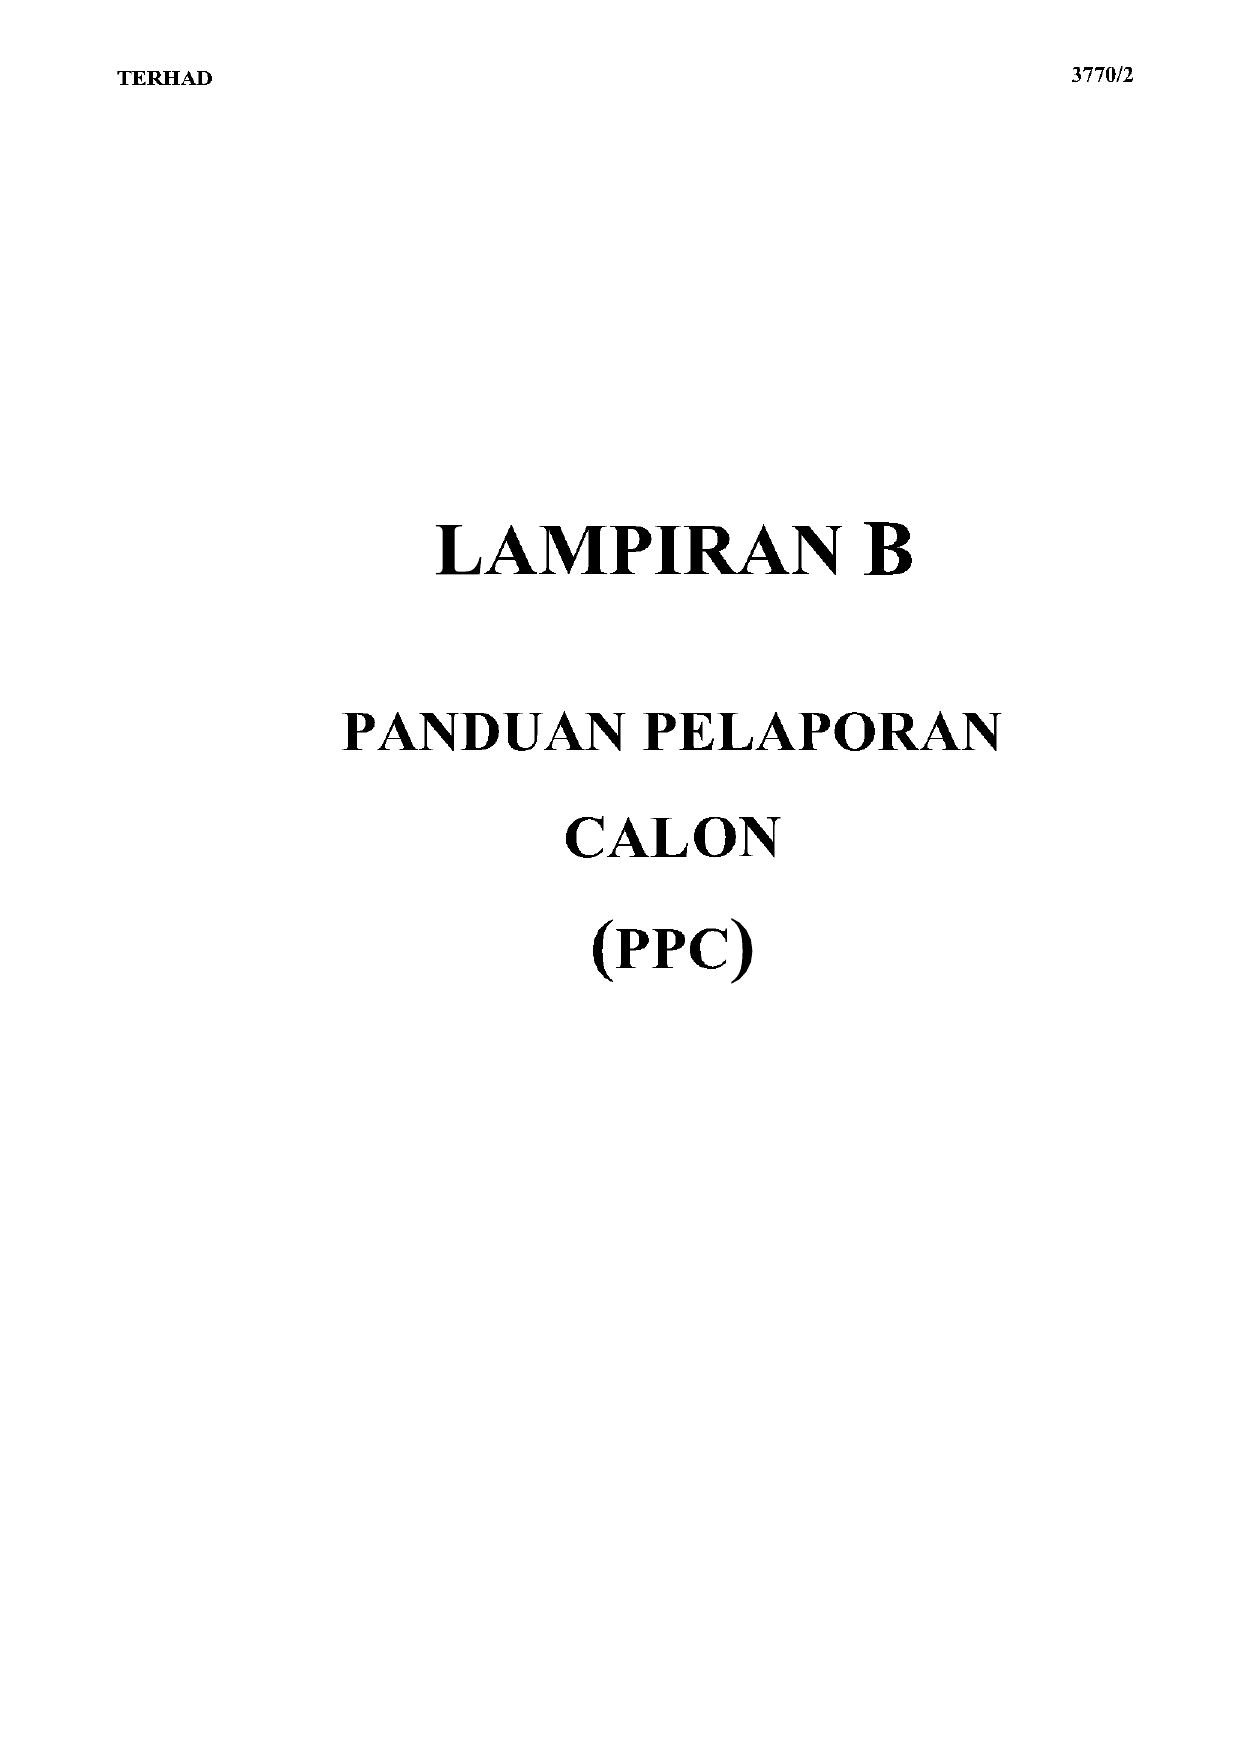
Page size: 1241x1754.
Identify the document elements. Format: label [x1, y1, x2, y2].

picture [693, 816, 781, 858]
picture [484, 524, 843, 576]
picture [592, 918, 728, 984]
picture [117, 70, 213, 86]
picture [864, 522, 913, 576]
picture [342, 711, 626, 752]
picture [643, 711, 1002, 752]
picture [1071, 66, 1134, 83]
picture [565, 816, 689, 859]
